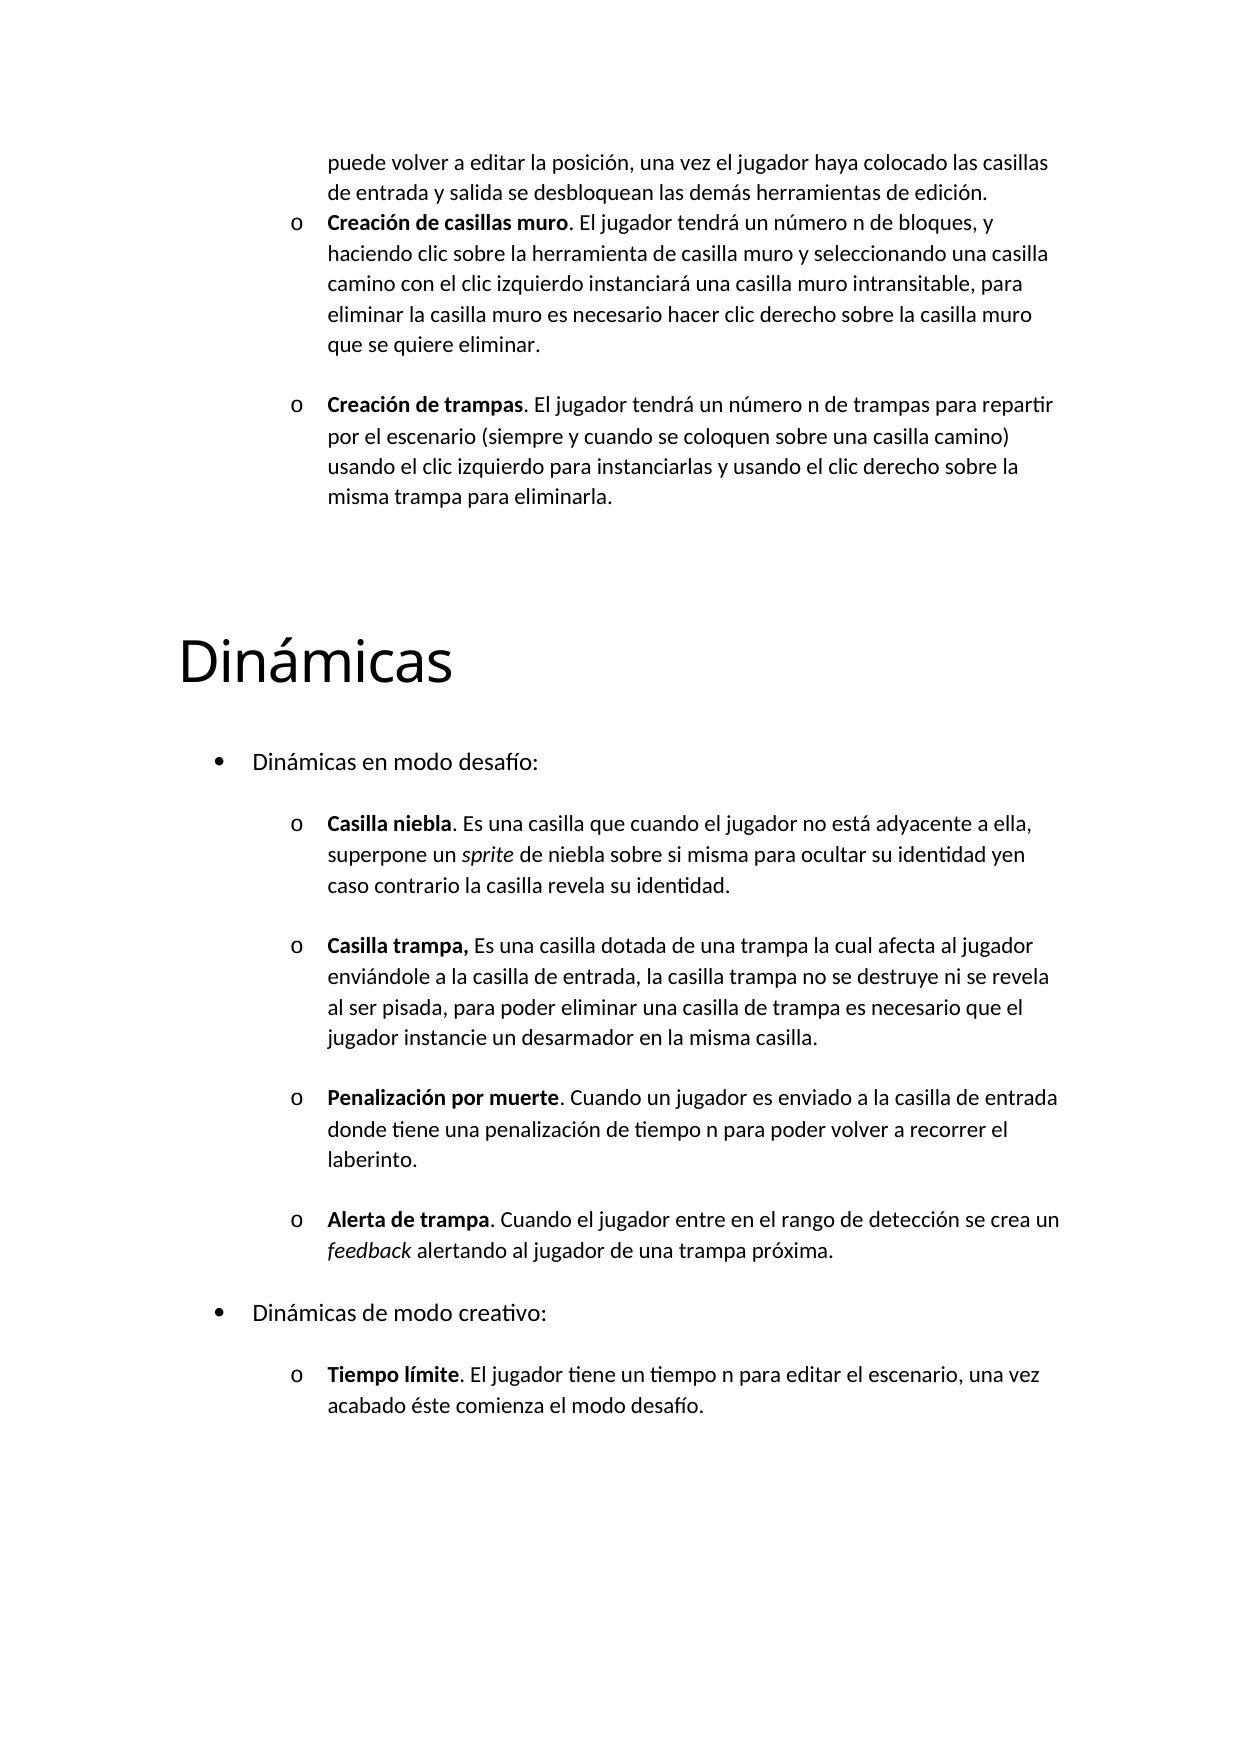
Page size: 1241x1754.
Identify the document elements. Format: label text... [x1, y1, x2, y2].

list Tiempo límite. El jugador tiene un tiempo n para editar el escenario, una vez acabado éste comienza el modo desafío. [290, 1360, 1063, 1419]
list Casilla niebla. Es una casilla que cuando el jugador no está adyacente a ella, superpone un sprite de niebla sobre si misma para ocultar su identidad yen caso contrario la casilla revela su identidad. [290, 809, 1063, 899]
list Creación de casillas muro. El jugador tendrá un número n de bloques, y haciendo clic sobre la herramienta de casilla muro y seleccionando una casilla camino con el clic izquierdo instanciará una casilla muro intransitable, para eliminar la casilla muro es necesario hacer clic derecho sobre la casilla muro que se quiere eliminar. [290, 208, 1063, 358]
list Penalización por muerte. Cuando un jugador es enviado a la casilla de entrada donde tiene una penalización de tiempo n para poder volver a recorrer el laberinto. [290, 1083, 1063, 1173]
list Casilla trampa, Es una casilla dotada de una trampa la cual afecta al jugador enviándole a la casilla de entrada, la casilla trampa no se destruye ni se revela al ser pisada, para poder eliminar una casilla de trampa es necesario que el jugador instancie un desarmador en la misma casilla. [290, 931, 1063, 1051]
list Dinámicas de modo creativo: [215, 1297, 1063, 1328]
list Alerta de trampa. Cuando el jugador entre en el rango de detección se crea un feedback alertando al jugador de una trampa próxima. [290, 1205, 1063, 1265]
list Dinámicas en modo desafío: [215, 746, 1063, 777]
list Creación de trampas. El jugador tendrá un número n de trampas para repartir por el escenario (siempre y cuando se coloquen sobre una casilla camino) usando el clic izquierdo para instanciarlas y usando el clic derecho sobre la misma trampa para eliminarla. [290, 390, 1063, 510]
title Dinámicas [177, 620, 1063, 699]
